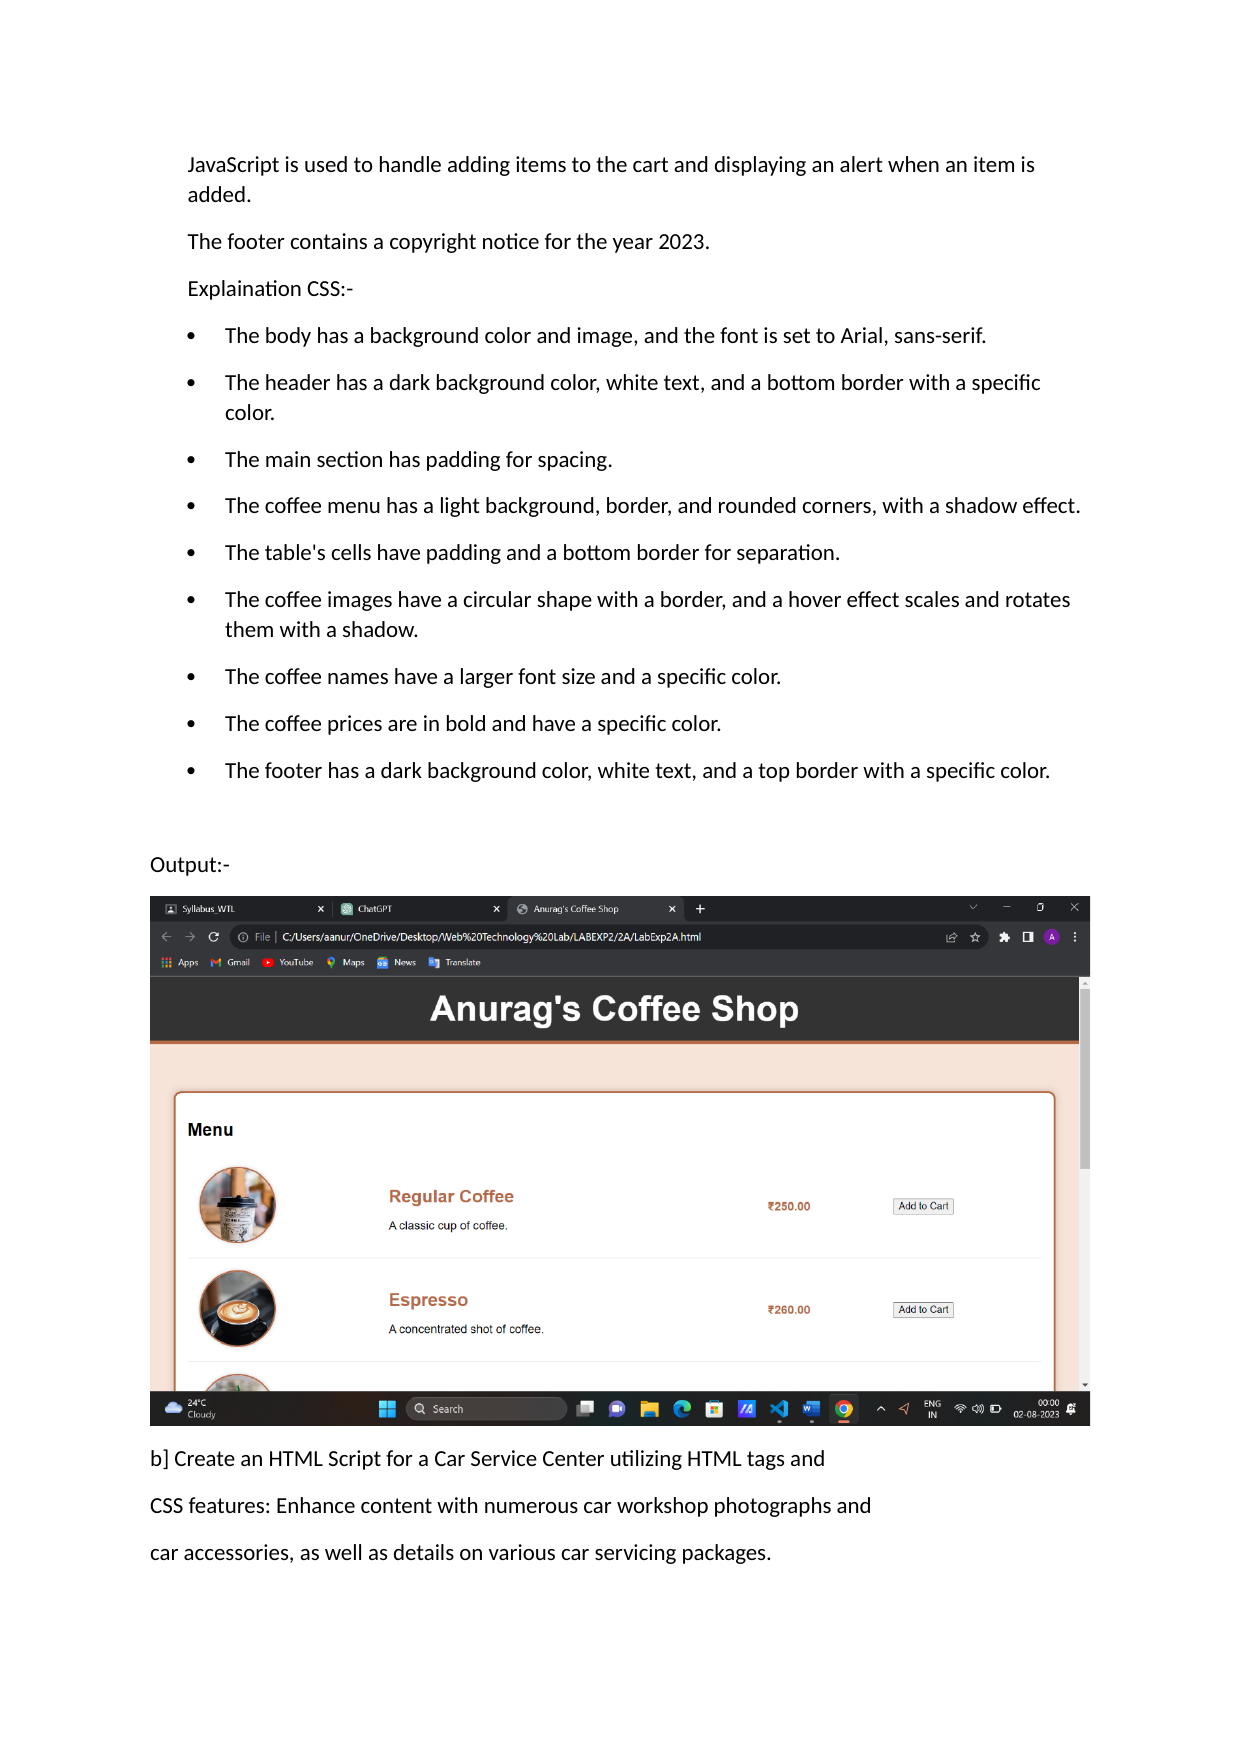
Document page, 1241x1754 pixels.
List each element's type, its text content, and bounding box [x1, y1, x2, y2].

list The main section has padding for spacing. [187, 445, 1090, 473]
list The coffee names have a larger font size and a specific color. [187, 662, 1090, 691]
list The header has a dark background color, white text, and a bottom border with a specific color. [187, 368, 1090, 426]
text Explaination CSS:- [150, 274, 1090, 302]
text JavaScript is used to handle adding items to the cart and displaying an alert when an item is added. [187, 150, 1090, 208]
list The body has a background color and image, and the font is set to Arial, sans-serif. [187, 321, 1090, 349]
picture [150, 896, 1091, 1426]
list The coffee menu has a light background, border, and rounded corners, with a shadow effect. [187, 492, 1090, 520]
text b] Create an HTML Script for a Car Service Center utilizing HTML tags and [150, 1444, 1090, 1473]
text CSS features: Enhance content with numerous car workshop photographs and [150, 1491, 1090, 1519]
list The coffee images have a circular shape with a border, and a hover effect scales and rotates them with a shadow. [187, 585, 1090, 644]
text Output:- [150, 850, 1090, 878]
list The footer has a dark background color, white text, and a top border with a specific color. [187, 756, 1090, 784]
list The table's cells have padding and a bottom border for separation. [187, 538, 1090, 567]
text The footer contains a copyright notice for the year 2023. [150, 227, 1090, 255]
list The coffee prices are in bold and have a specific color. [187, 709, 1090, 737]
text car accessories, as well as details on various car servicing packages. [150, 1538, 1090, 1566]
